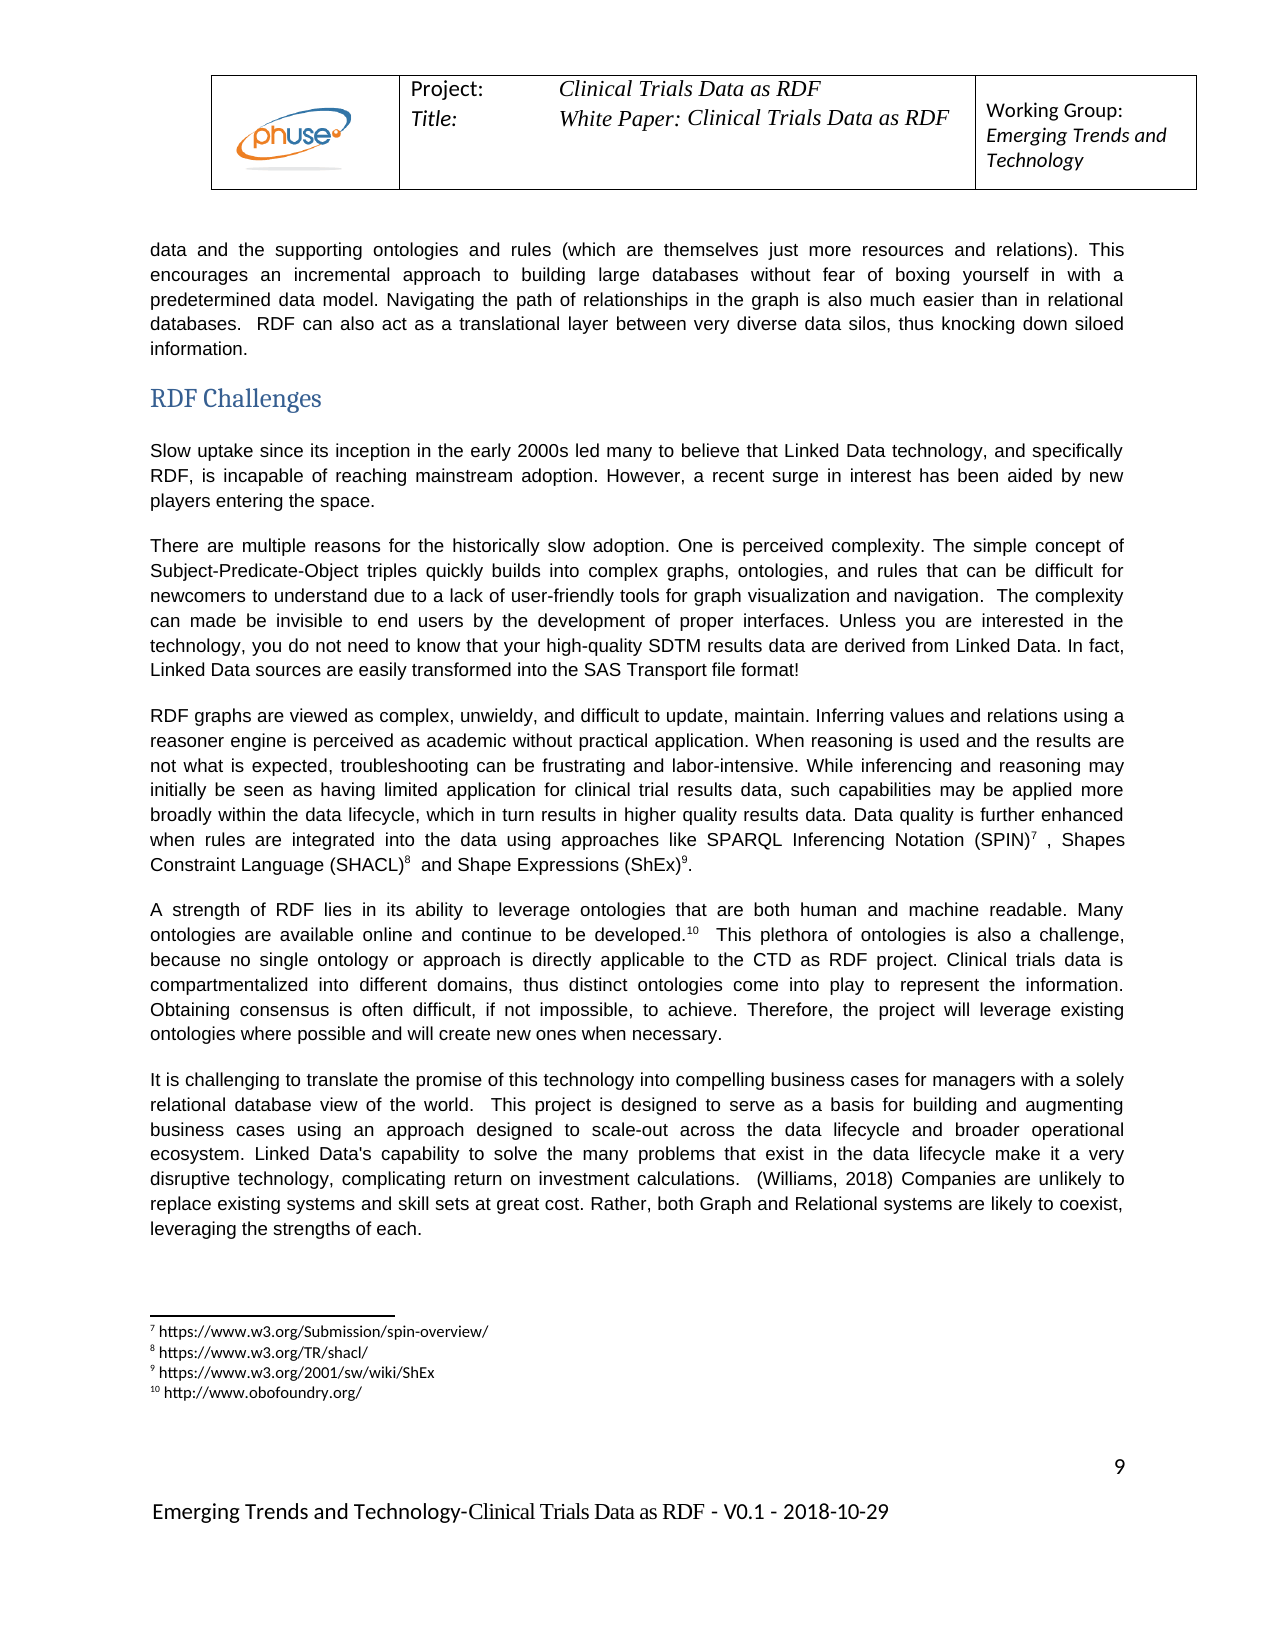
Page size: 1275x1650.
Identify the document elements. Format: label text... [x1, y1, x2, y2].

text RDF graphs are viewed as complex, unwieldy, and difficult to update, maintain. Inferring values and relations using a reasoner engine is perceived as academic without practical application. When reasoning is used and the results are not what is expected, troubleshooting can be frustrating and labor-intensive. While inferencing and reasoning may initially be seen as having limited application for clinical trial results data, such capabilities may be applied more broadly within the data lifecycle, which in turn results in higher quality results data. Data quality is further enhanced when rules are integrated into the data using approaches like SPARQL Inferencing Notation (SPIN) , Shapes Constraint Language (SHACL) and Shape Expressions (ShEx). [150, 705, 1125, 875]
text RDF Challenges [150, 383, 1125, 415]
text A strength of RDF lies in its ability to leverage ontologies that are both human and machine readable. Many ontologies are available online and continue to be developed. This plethora of ontologies is also a challenge, because no single ontology or approach is directly applicable to the CTD as RDF project. Clinical trials data is compartmentalized into different domains, thus distinct ontologies come into play to represent the information. Obtaining consensus is often difficult, if not impossible, to achieve. Therefore, the project will leverage existing ontologies where possible and will create new ones when necessary. [150, 899, 1125, 1045]
text There are multiple reasons for the historically slow adoption. One is perceived complexity. The simple concept of Subject-Predicate-Object triples quickly builds into complex graphs, ontologies, and rules that can be difficult for newcomers to understand due to a lack of user-friendly tools for graph visualization and navigation. The complexity can made be invisible to end users by the development of proper interfaces. Unless you are interested in the technology, you do not need to know that your high-quality SDTM results data are derived from Linked Data. In fact, Linked Data sources are easily transformed into the SAS Transport file format! [150, 535, 1125, 681]
picture [222, 83, 352, 171]
text It is challenging to translate the promise of this technology into compelling business cases for managers with a solely relational database view of the world. This project is designed to serve as a basis for building and augmenting business cases using an approach designed to scale-out across the data lifecycle and broader operational ecosystem. Linked Data's capability to solve the many problems that exist in the data lifecycle make it a very disruptive technology, complicating return on investment calculations. Companies are unlikely to replace existing systems and skill sets at great cost. Rather, both Graph and Relational systems are likely to coexist, leveraging the strengths of each. [150, 1069, 1125, 1239]
